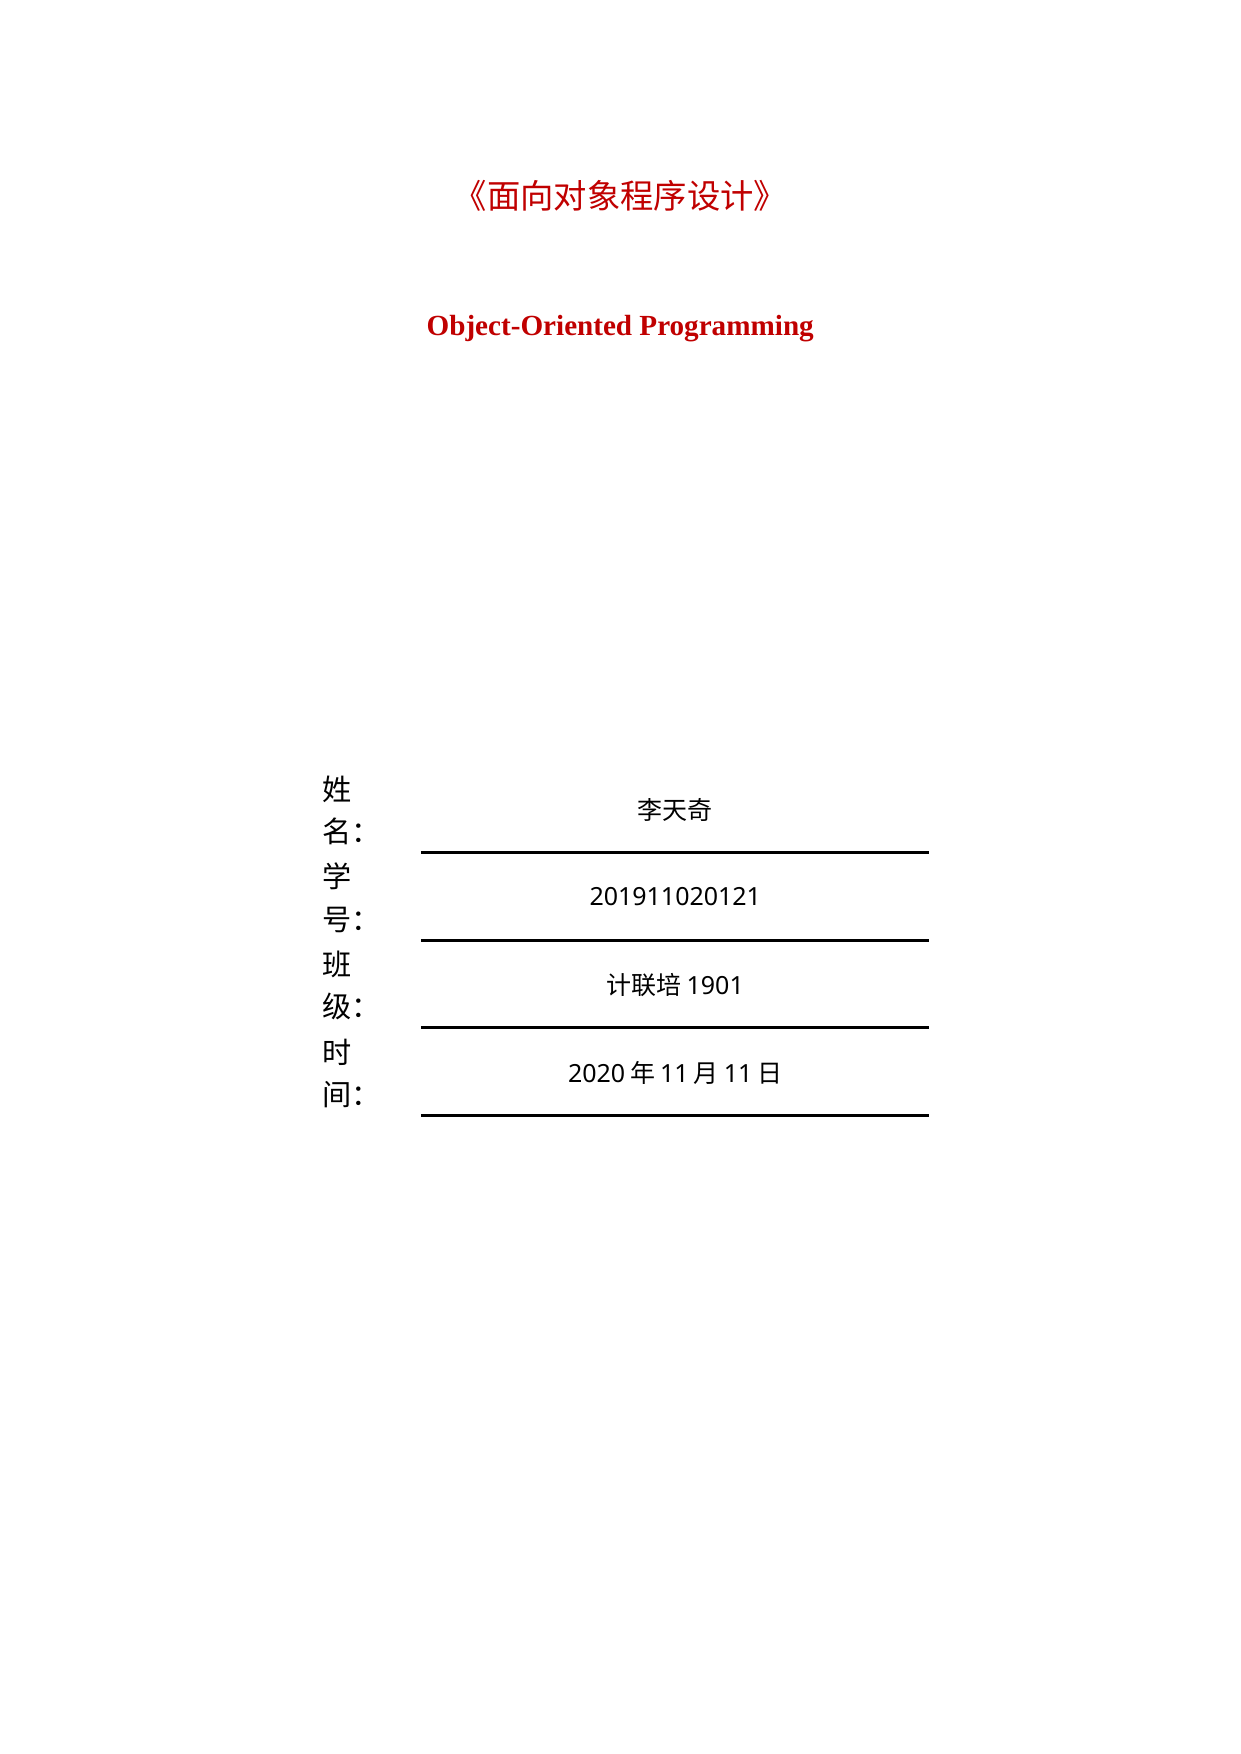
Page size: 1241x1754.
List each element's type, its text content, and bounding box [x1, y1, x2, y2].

table_cell 时间： [311, 1026, 421, 1114]
text 《面向对象程序设计》 [187, 162, 1053, 227]
table_cell 学号： [311, 851, 421, 938]
table_header 李天奇 [421, 766, 929, 851]
table_cell 班级： [311, 939, 421, 1026]
table_cell 计联培1901 [421, 942, 929, 1026]
text Object-Oriented Programming [187, 292, 1053, 357]
table_cell 2020年11月11日 [421, 1029, 929, 1114]
table_cell 201911020121 [421, 854, 929, 938]
table_header 姓名： [311, 766, 421, 851]
